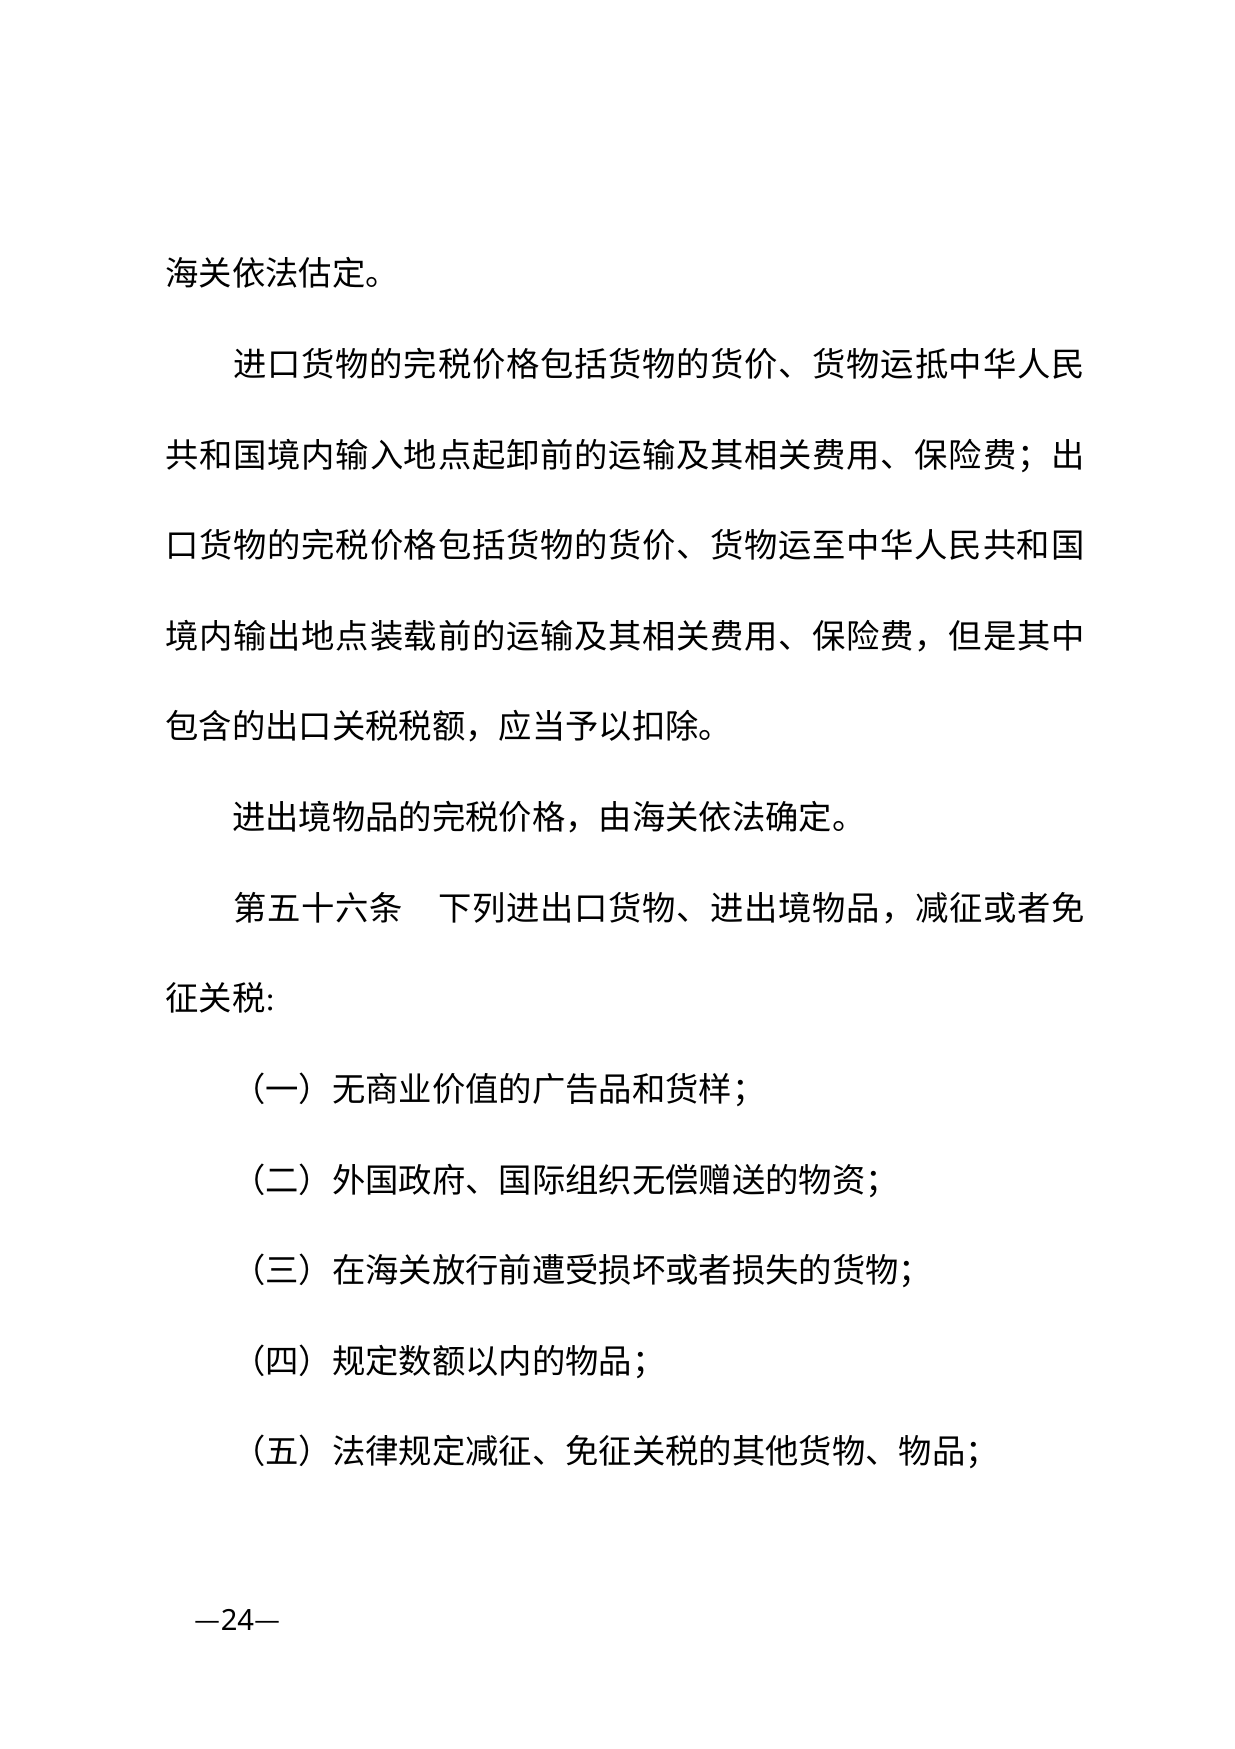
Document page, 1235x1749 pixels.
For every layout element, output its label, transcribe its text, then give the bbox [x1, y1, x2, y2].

text （四）规定数额以内的物品； [165, 1313, 1087, 1404]
text （二）外国政府、国际组织无偿赠送的物资； [165, 1132, 1087, 1223]
text （一）无商业价值的广告品和货样； [165, 1042, 1087, 1132]
text 进口货物的完税价格包括货物的货价、货物运抵中华人民共和国境内输入地点起卸前的运输及其相关费用、保险费；出口货物的完税价格包括货物的货价、货物运至中华人民共和国境内输出地点装载前的运输及其相关费用、保险费，但是其中包含的出口关税税额，应当予以扣除。 [165, 317, 1087, 770]
text 第五十六条 下列进出口货物、进出境物品，减征或者免征关税: [165, 860, 1087, 1042]
text （五）法律规定减征、免征关税的其他货物、物品； [165, 1404, 1087, 1495]
text （三）在海关放行前遭受损坏或者损失的货物； [165, 1223, 1087, 1313]
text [165, 226, 1087, 317]
text 进出境物品的完税价格，由海关依法确定。 [165, 770, 1087, 860]
